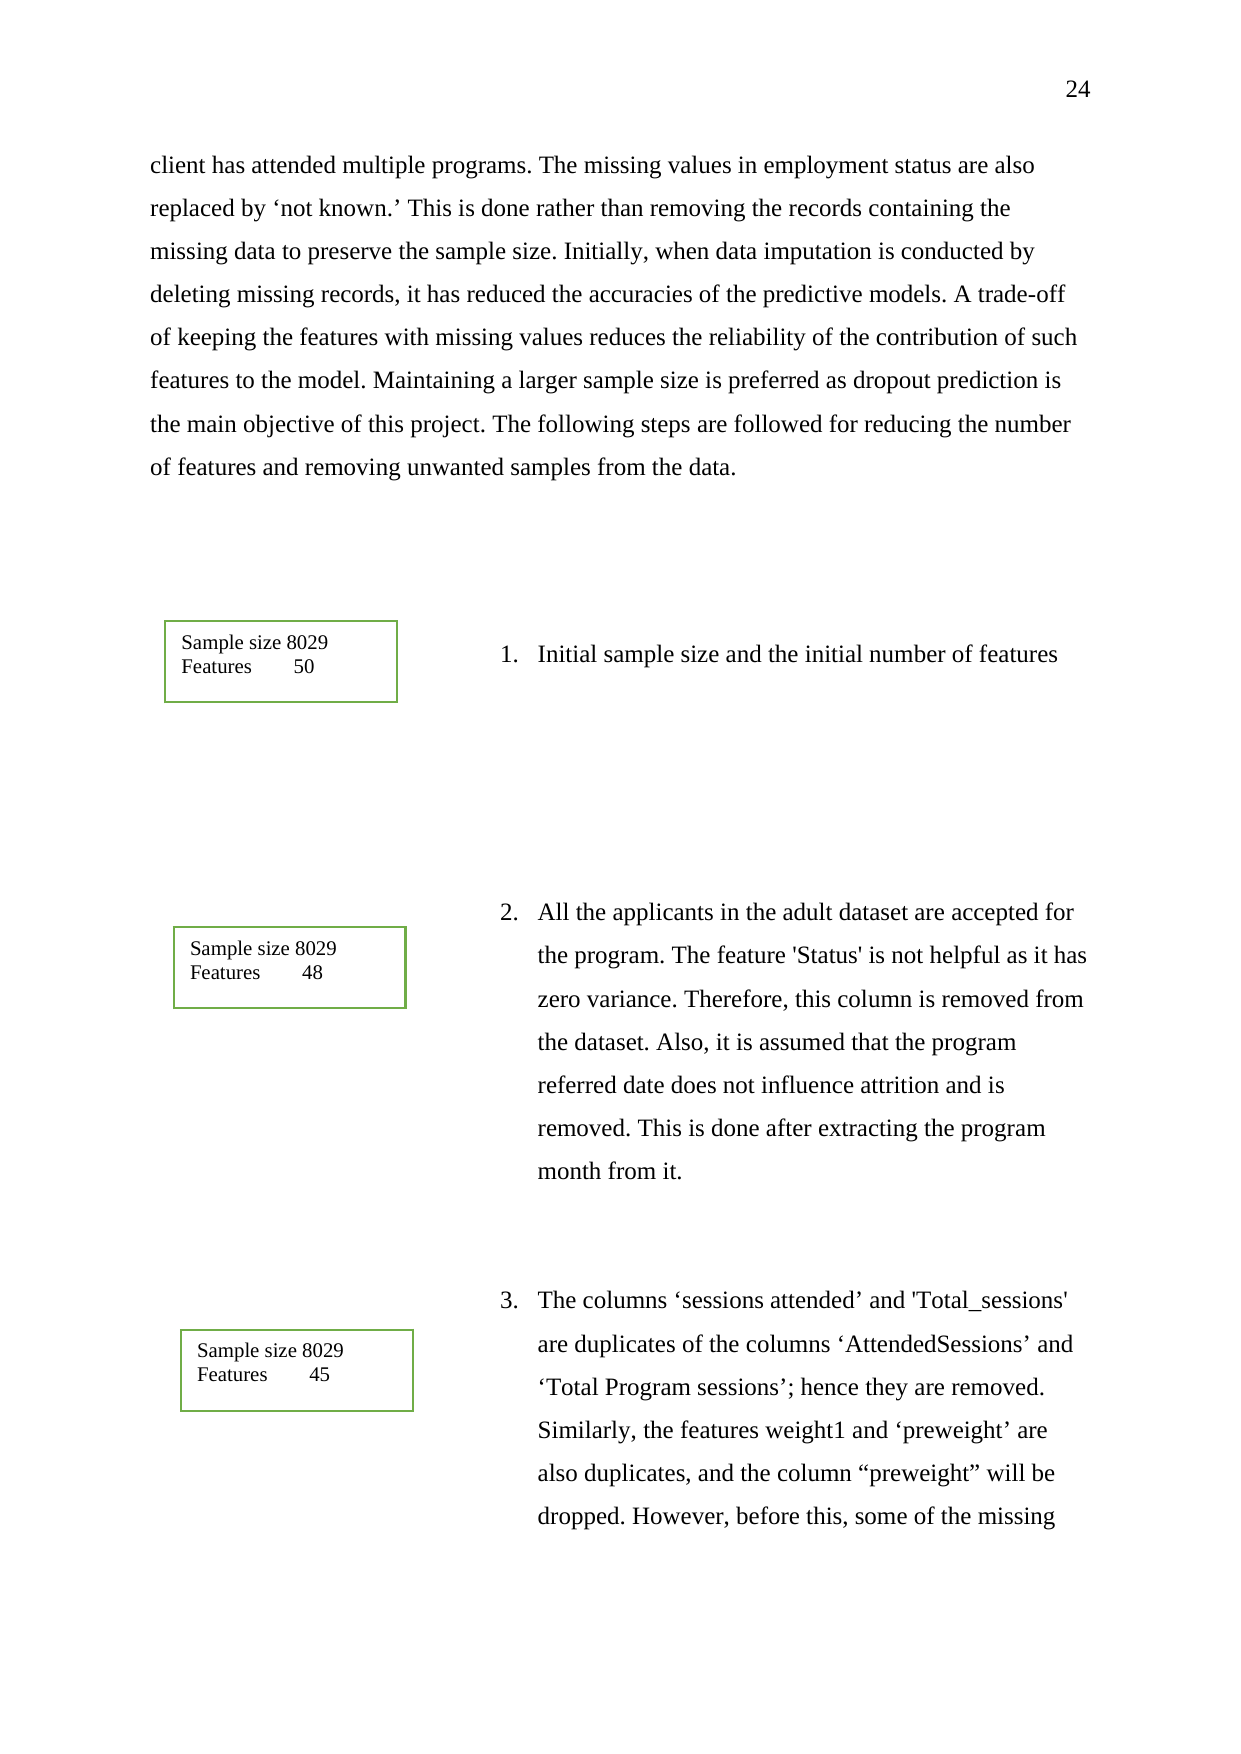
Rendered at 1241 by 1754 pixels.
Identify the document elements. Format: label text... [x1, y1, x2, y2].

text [150, 150, 1090, 481]
list All the applicants in the adult dataset are accepted for the program. The feature 'Status' is not helpful as it has zero variance. Therefore, this column is removed from the dataset. Also, it is assumed that the program referred date does not influence attrition and is removed. This is done after extracting the program month from it. [500, 897, 1090, 1185]
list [500, 1286, 1090, 1530]
list Initial sample size and the initial number of features [500, 639, 1090, 667]
